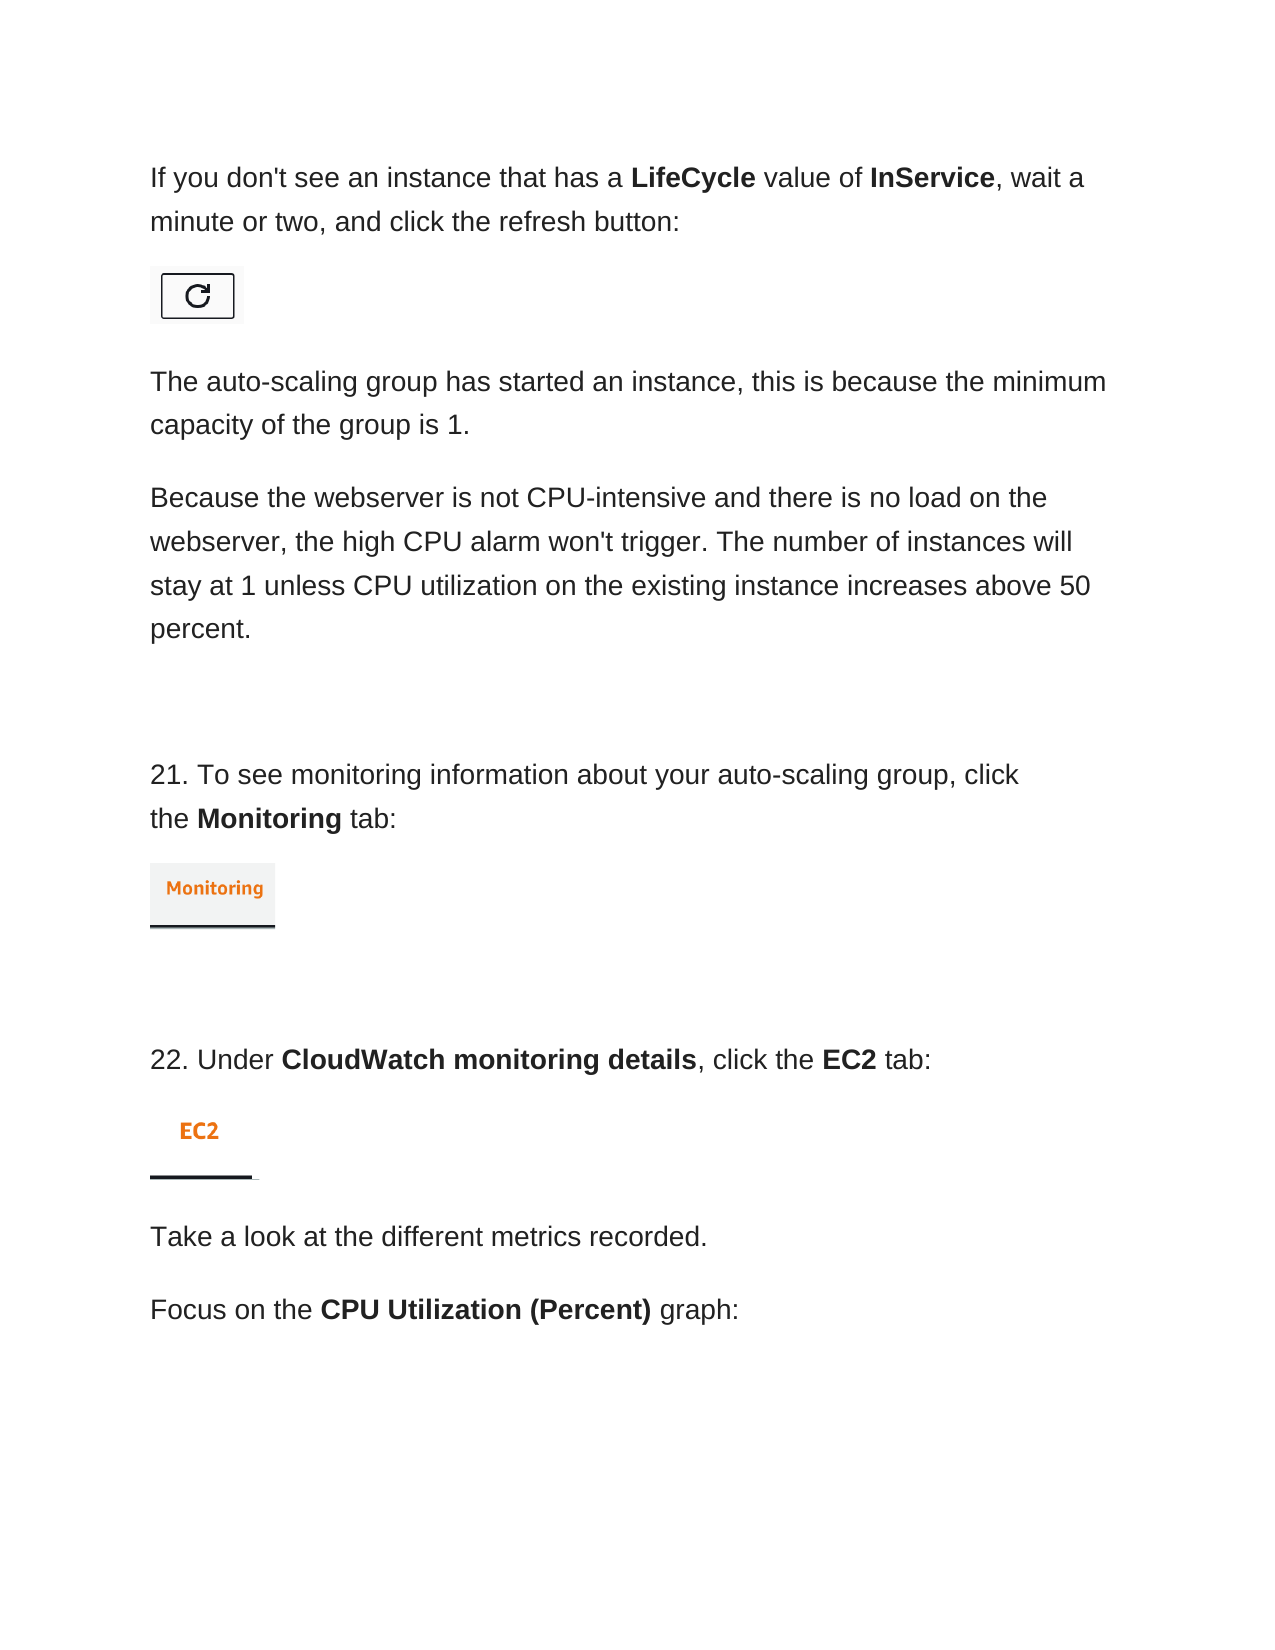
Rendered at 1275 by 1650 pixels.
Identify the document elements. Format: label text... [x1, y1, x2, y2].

text Focus on the CPU Utilization (Percent) graph: [150, 1281, 1125, 1325]
picture [150, 863, 275, 930]
text 22. Under CloudWatch monitoring details, click the EC2 tab: [150, 1031, 1125, 1075]
picture [150, 266, 244, 324]
text Because the webserver is not CPU-intensive and there is no load on the webserver, the high CPU alarm won't trigger. The number of instances will stay at 1 unless CPU utilization on the existing instance increases above 50 percent. [150, 470, 1125, 645]
text The auto-scaling group has started an instance, this is because the minimum capacity of the group is 1. [150, 353, 1125, 441]
text 21. To see monitoring information about your auto-scaling group, click the Monitoring tab: [150, 747, 1125, 834]
text If you don't see an instance that has a LifeCycle value of InService, wait a minute or two, and click the refresh button: [150, 150, 1125, 237]
text Take a look at the different metrics recorded. [150, 1208, 1125, 1252]
picture [150, 1104, 260, 1180]
